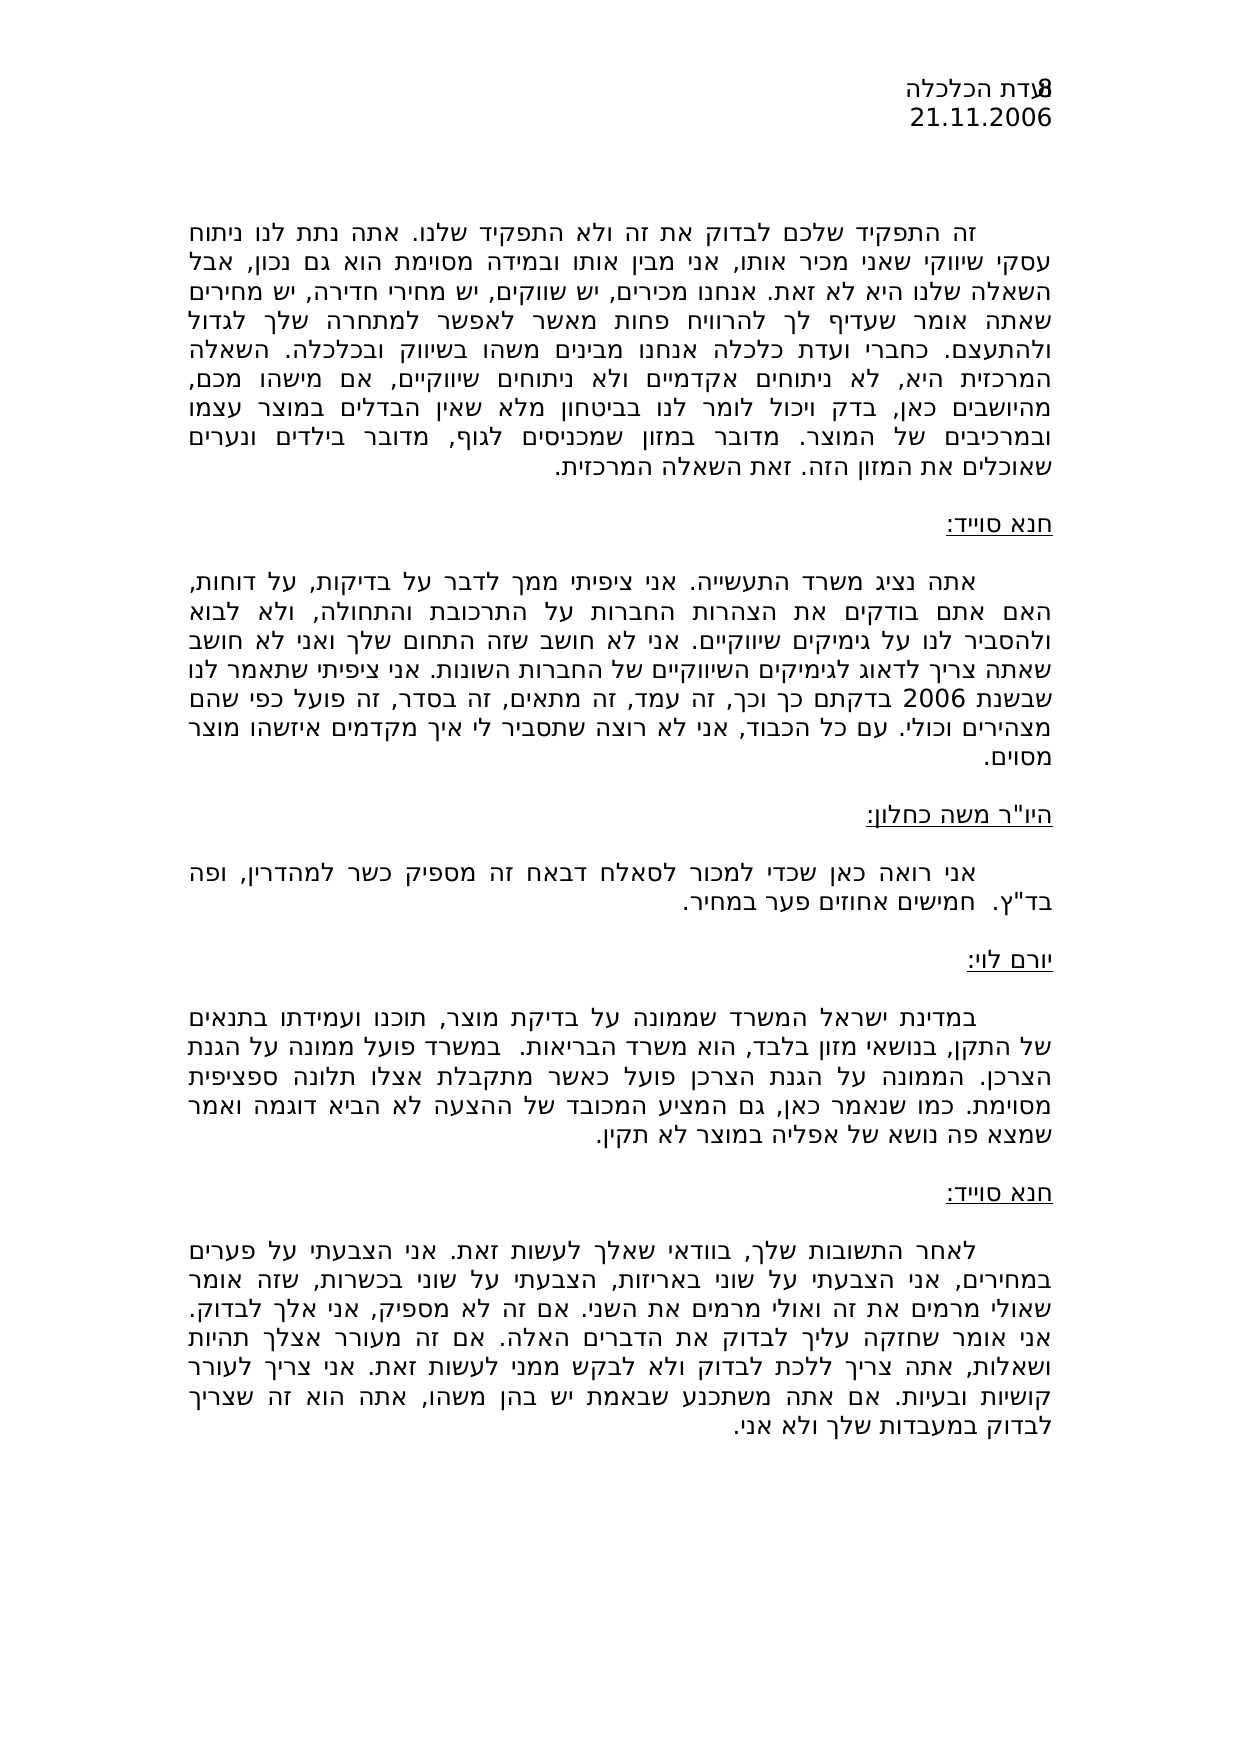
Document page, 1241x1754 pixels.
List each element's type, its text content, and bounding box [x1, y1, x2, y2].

text אני רואה כאן שכדי למכור לסאלח דבאח זה מספיק כשר למהדרין, ופה בד"ץ. חמישים אחוזים פער במחיר. [187, 858, 1053, 917]
text במדינת ישראל המשרד שממונה על בדיקת מוצר, תוכנו ועמידתו בתנאים של התקן, בנושאי מזון בלבד, הוא משרד הבריאות. במשרד פועל ממונה על הגנת הצרכן. הממונה על הגנת הצרכן פועל כאשר מתקבלת אצלו תלונה ספציפית מסוימת. כמו שנאמר כאן, גם המציע המכובד של ההצעה לא הביא דוגמה ואמר שמצא פה נושא של אפליה במוצר לא תקין. [187, 1003, 1053, 1149]
text היו"ר משה כחלון: [187, 800, 1053, 829]
text לאחר התשובות שלך, בוודאי שאלך לעשות זאת. אני הצבעתי על פערים במחירים, אני הצבעתי על שוני באריזות, הצבעתי על שוני בכשרות, שזה אומר שאולי מרמים את זה ואולי מרמים את השני. אם זה לא מספיק, אני אלך לבדוק. אני אומר שחזקה עליך לבדוק את הדברים האלה. אם זה מעורר אצלך תהיות ושאלות, אתה צריך ללכת לבדוק ולא לבקש ממני לעשות זאת. אני צריך לעורר קושיות ובעיות. אם אתה משתכנע שבאמת יש בהן משהו, אתה הוא זה שצריך לבדוק במעבדות שלך ולא אני. [187, 1236, 1053, 1440]
text זה התפקיד שלכם לבדוק את זה ולא התפקיד שלנו. אתה נתת לנו ניתוח עסקי שיווקי שאני מכיר אותו, אני מבין אותו ובמידה מסוימת הוא גם נכון, אבל השאלה שלנו היא לא זאת. אנחנו מכירים, יש שווקים, יש מחירי חדירה, יש מחירים שאתה אומר שעדיף לך להרוויח פחות מאשר לאפשר למתחרה שלך לגדול ולהתעצם. כחברי ועדת כלכלה אנחנו מבינים משהו בשיווק ובכלכלה. השאלה המרכזית היא, לא ניתוחים אקדמיים ולא ניתוחים שיווקיים, אם מישהו מכם, מהיושבים כאן, בדק ויכול לומר לנו בביטחון מלא שאין הבדלים במוצר עצמו ובמרכיבים של המוצר. מדובר במזון שמכניסים לגוף, מדובר בילדים ונערים שאוכלים את המזון הזה. זאת השאלה המרכזית. [187, 218, 1053, 481]
text אתה נציג משרד התעשייה. אני ציפיתי ממך לדבר על בדיקות, על דוחות, האם אתם בודקים את הצהרות החברות על התרכובת והתחולה, ולא לבוא ולהסביר לנו על גימיקים שיווקיים. אני לא חושב שזה התחום שלך ואני לא חושב שאתה צריך לדאוג לגימיקים השיווקיים של החברות השונות. אני ציפיתי שתאמר לנו שבשנת 2006 בדקתם כך וכך, זה עמד, זה מתאים, זה בסדר, זה פועל כפי שהם מצהירים וכולי. עם כל הכבוד, אני לא רוצה שתסביר לי איך מקדמים איזשהו מוצר מסוים. [187, 567, 1053, 772]
text יורם לוי: [187, 945, 1053, 974]
text חנא סוייד: [187, 1178, 1053, 1207]
text חנא סוייד: [187, 509, 1053, 539]
